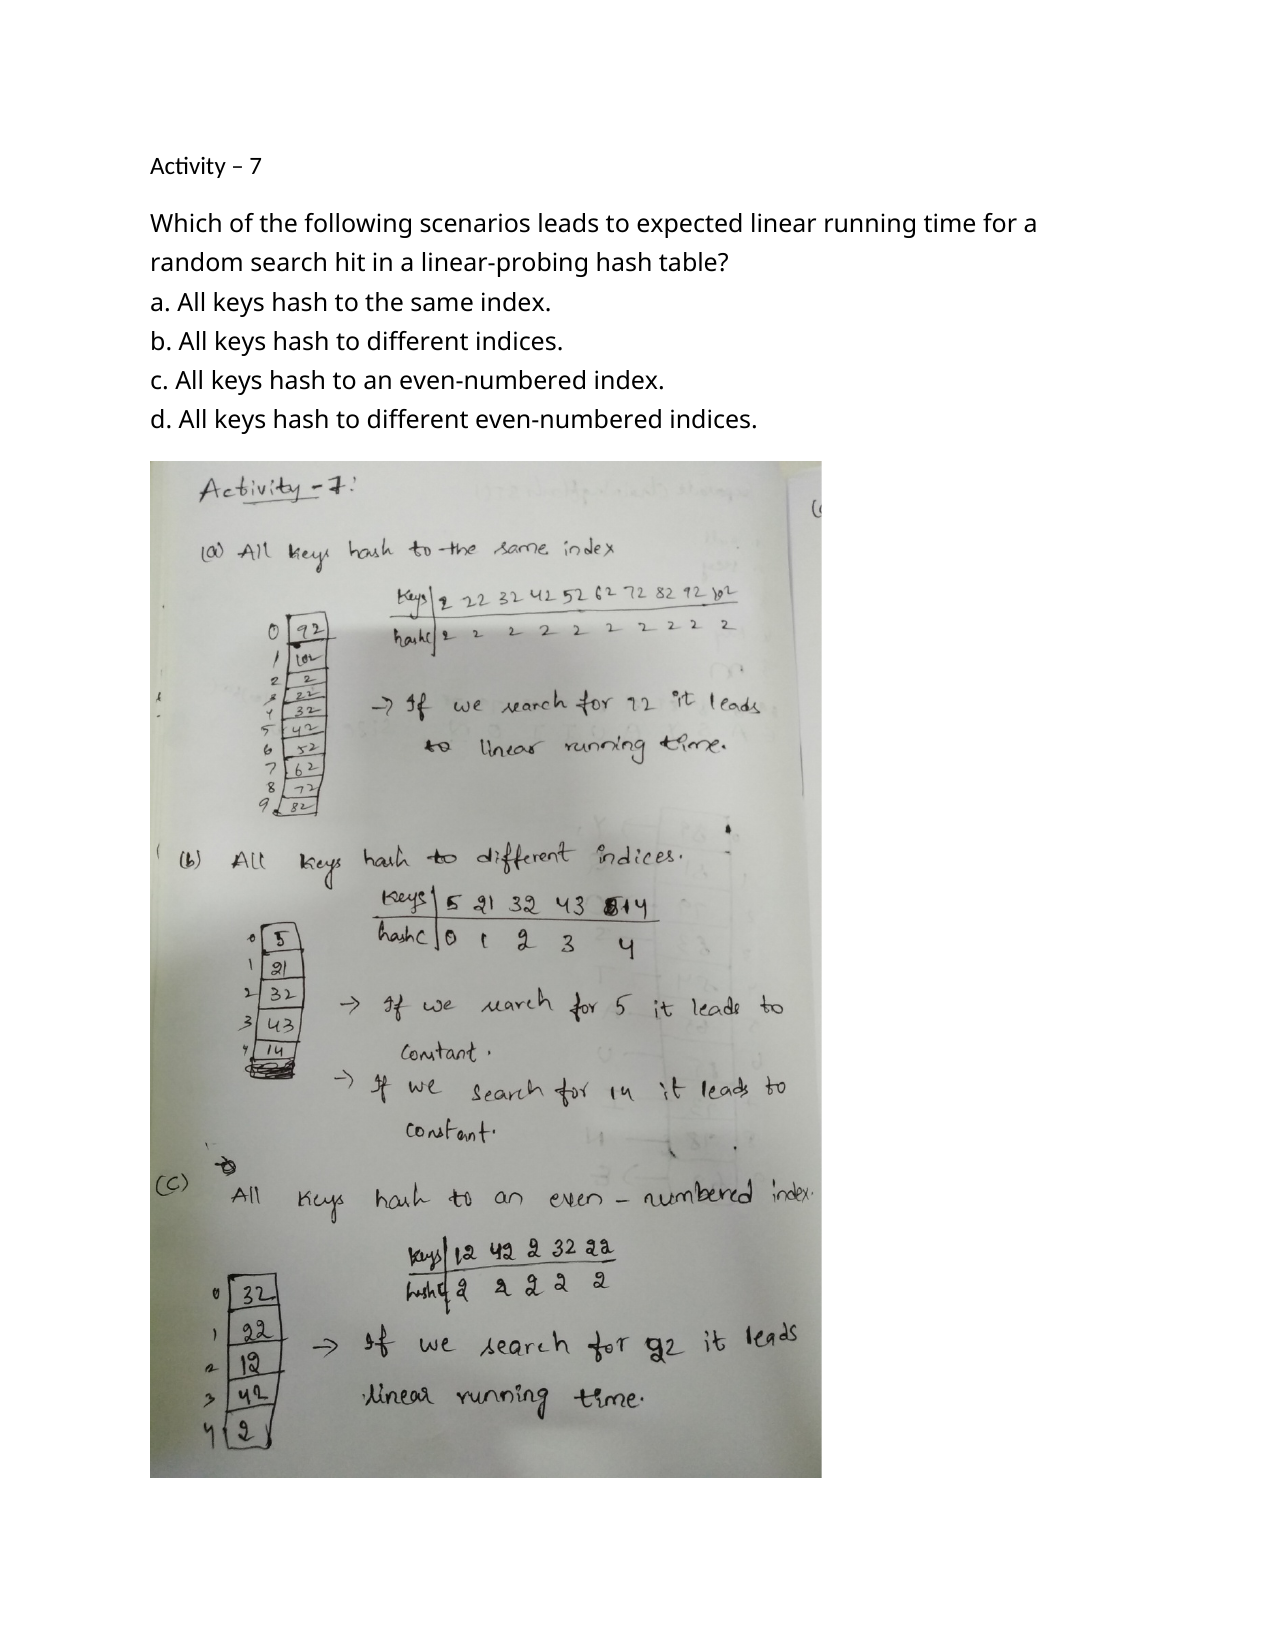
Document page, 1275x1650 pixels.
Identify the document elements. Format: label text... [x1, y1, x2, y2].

text Which of the following scenarios leads to expected linear running time for a random search hit in a linear-probing hash table? a. All keys hash to the same index. b. All keys hash to different indices. c. All keys hash to an even-numbered index. d. All keys hash to different even-numbered indices. [150, 206, 1125, 436]
text Activity – 7 [150, 150, 1125, 181]
picture [150, 461, 822, 1478]
